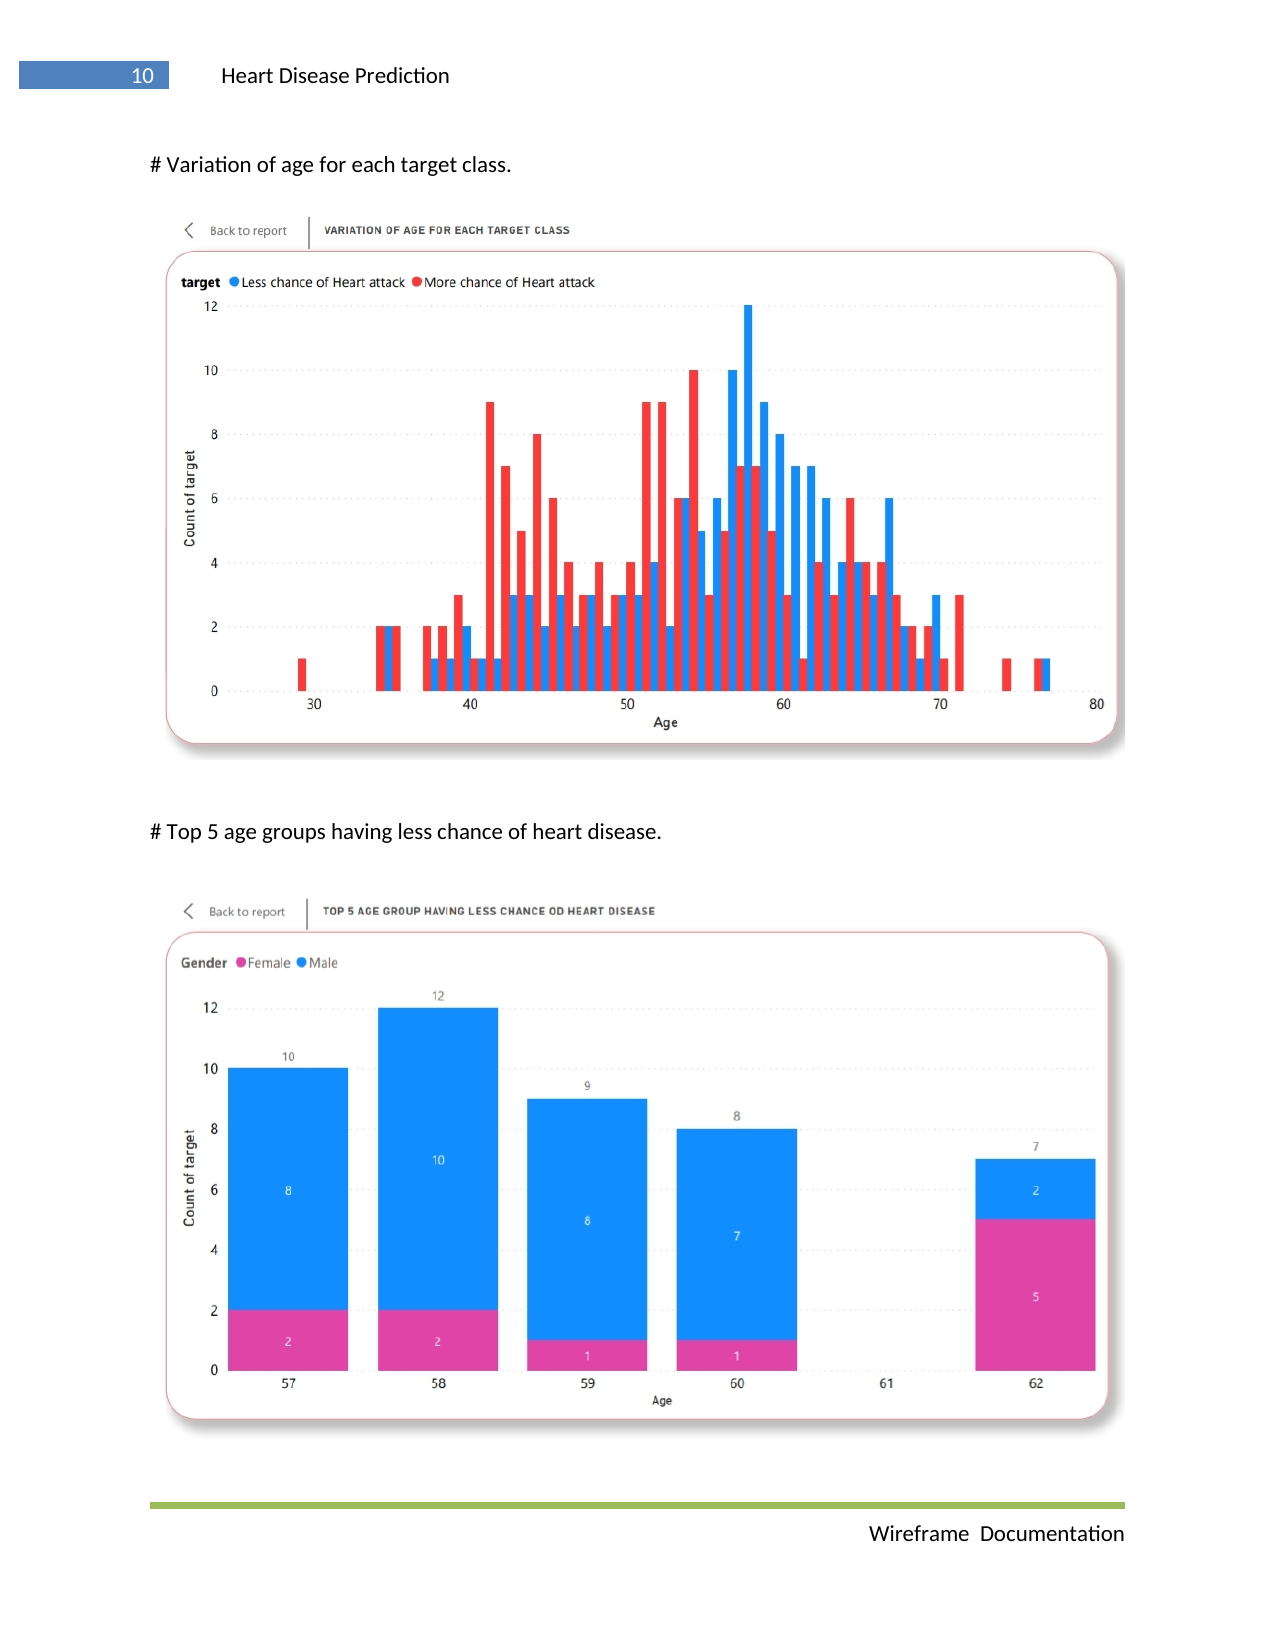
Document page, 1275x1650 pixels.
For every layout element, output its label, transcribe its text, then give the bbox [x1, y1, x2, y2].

text # Top 5 age groups having less chance of heart disease. [150, 817, 1125, 845]
picture [150, 203, 1125, 760]
text # Variation of age for each target class. [150, 150, 1125, 178]
picture [150, 870, 1125, 1448]
